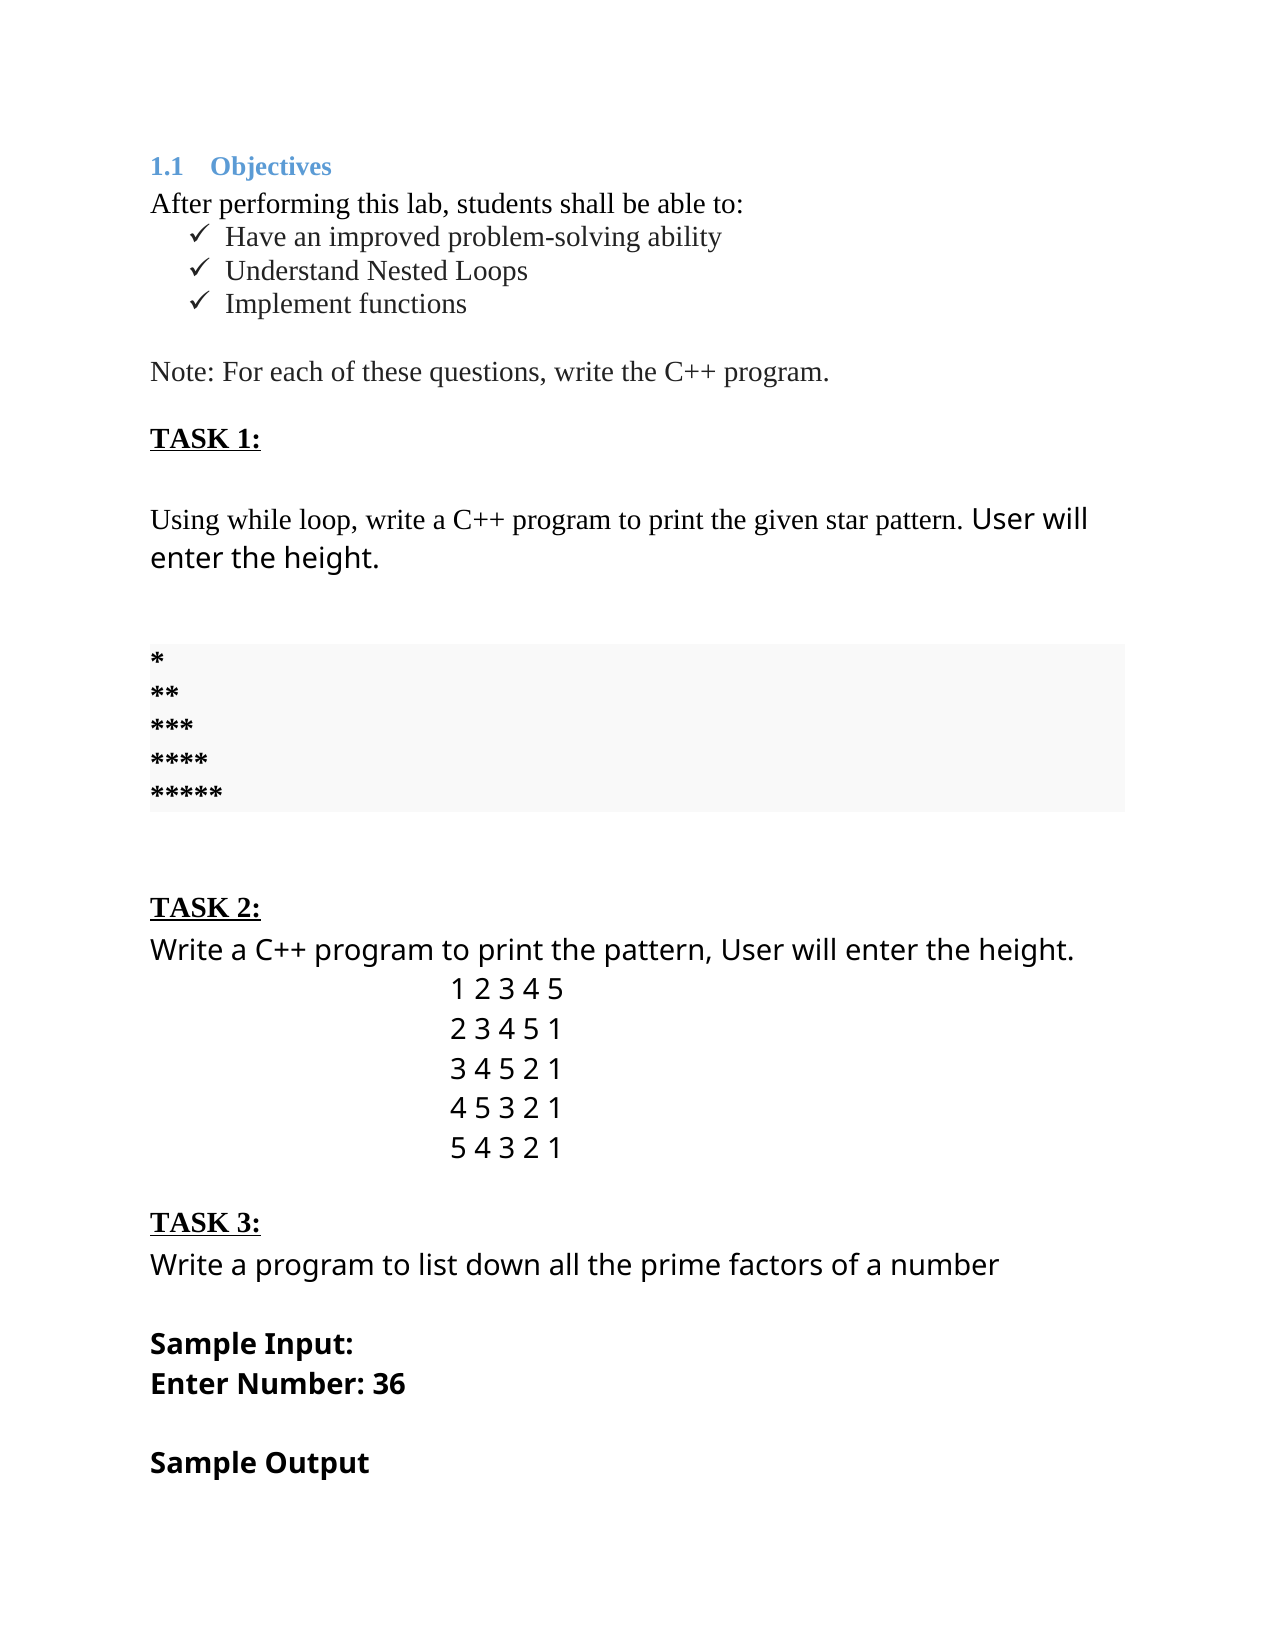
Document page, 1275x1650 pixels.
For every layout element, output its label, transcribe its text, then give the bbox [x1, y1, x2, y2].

text TASK 2: [150, 890, 1125, 924]
text 4 5 3 2 1 [450, 1088, 1125, 1127]
text Write a program to list down all the prime factors of a number [150, 1244, 1125, 1284]
text Sample Output [150, 1442, 1125, 1482]
list Understand Nested Loops [187, 253, 1125, 287]
text TASK 3: [150, 1206, 1125, 1239]
text 3 4 5 2 1 [450, 1048, 1125, 1088]
text 2 3 4 5 1 [450, 1008, 1125, 1048]
list Implement functions [187, 287, 1125, 320]
text *** [150, 711, 1125, 745]
text After performing this lab, students shall be able to: [150, 186, 1125, 219]
text Note: For each of these questions, write the C++ program. [150, 354, 1125, 387]
text 5 4 3 2 1 [450, 1127, 1125, 1167]
subtitle Objectives [150, 150, 1125, 181]
text Write a C++ program to print the pattern, User will enter the height. [150, 929, 1125, 968]
text TASK 1: [150, 421, 1125, 454]
text Enter Number: 36 [150, 1363, 1125, 1403]
text Sample Input: [150, 1323, 1125, 1363]
text Using while loop, write a C++ program to print the given star pattern. User will enter the height. [150, 498, 1125, 577]
text * [150, 644, 1125, 678]
text **** [150, 745, 1125, 778]
list Have an improved problem-solving ability [187, 219, 1125, 253]
text ***** [150, 778, 1125, 812]
text ** [150, 678, 1125, 711]
text 1 2 3 4 5 [450, 968, 1125, 1008]
